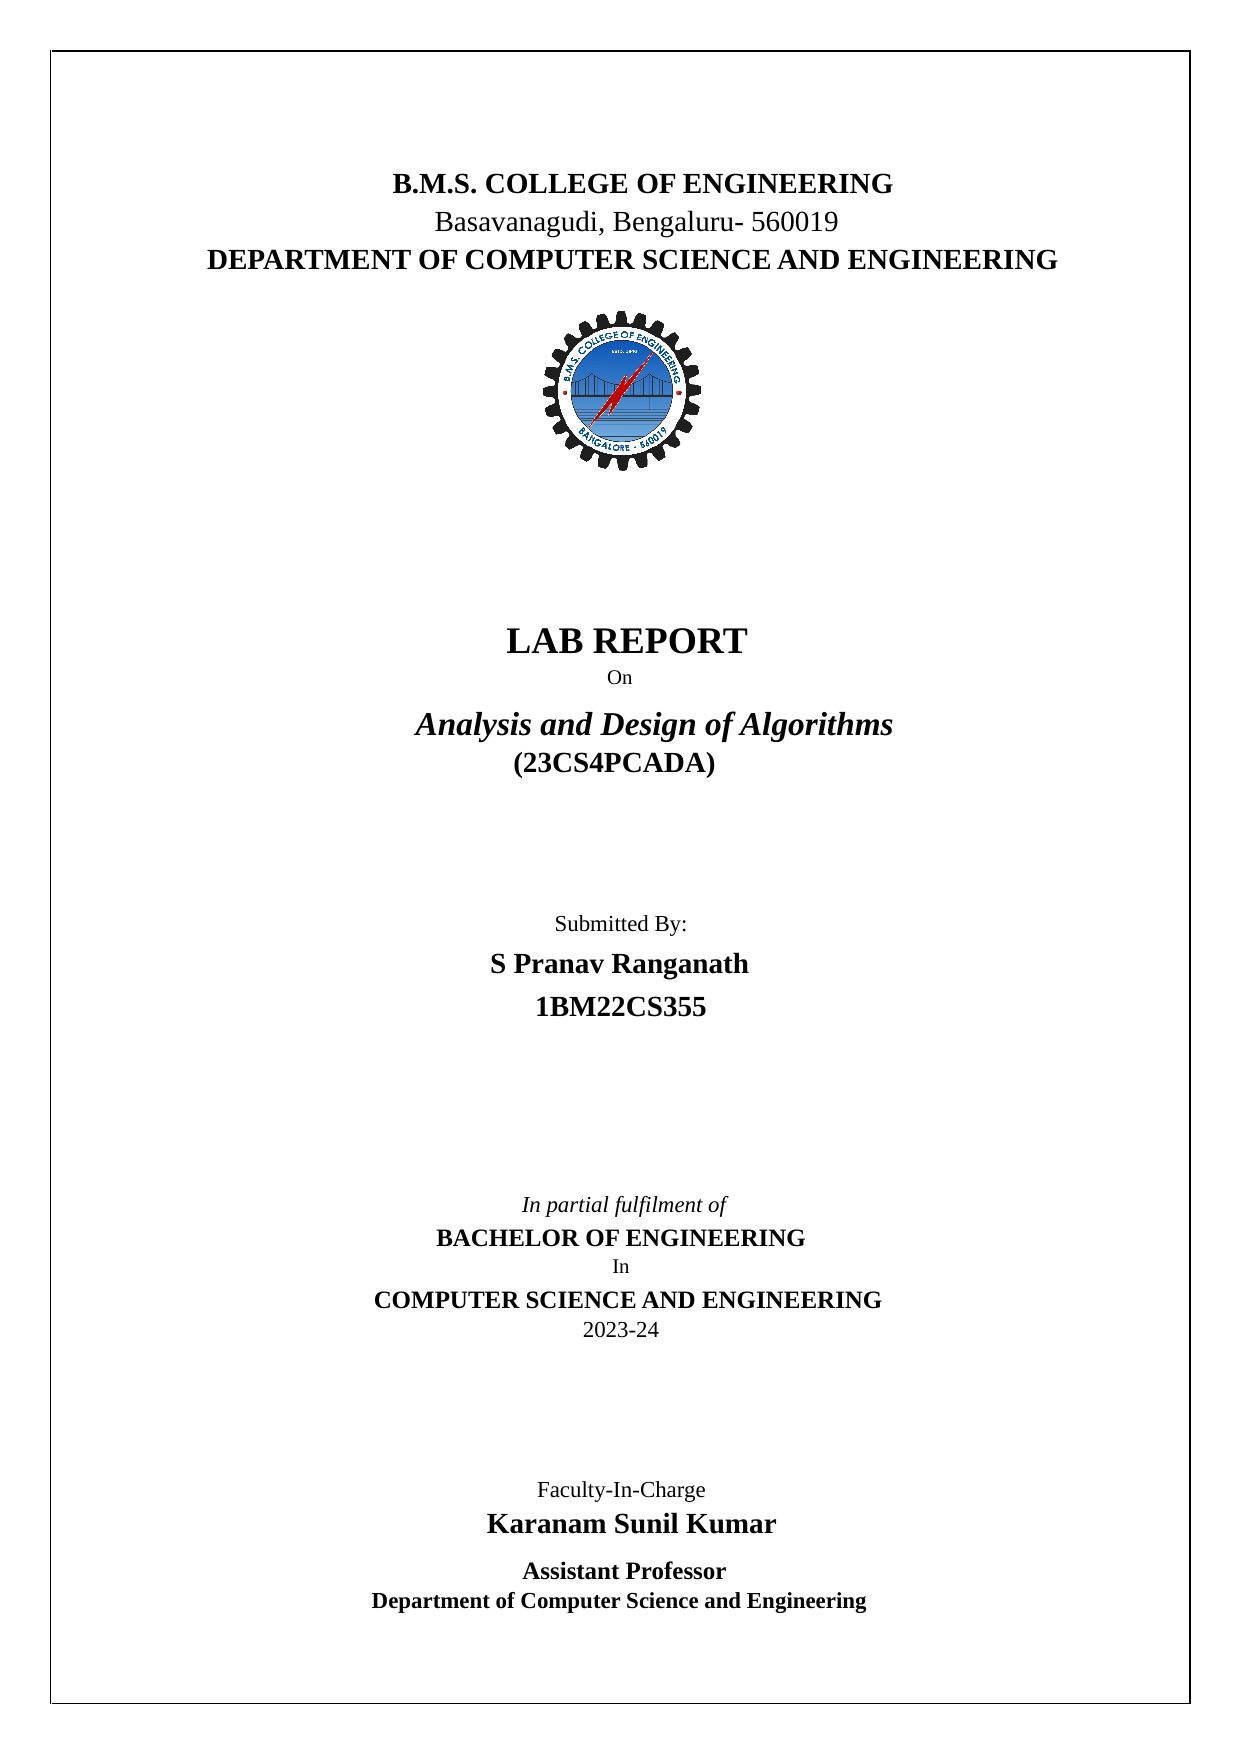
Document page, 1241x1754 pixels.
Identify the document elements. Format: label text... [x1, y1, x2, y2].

text LAB REPORT [150, 618, 1127, 662]
text Analysis and Design of Algorithms [150, 704, 1127, 742]
text B.M.S. COLLEGE OF ENGINEERING [148, 166, 1127, 199]
subtitle (23CS4PCADA) [148, 745, 1127, 779]
text Department of Computer Science and Engineering [148, 1587, 1127, 1613]
text S Pranav Ranganath [75, 946, 1127, 979]
text BACHELOR OF ENGINEERING [148, 1223, 1127, 1251]
text 2023-24 [104, 1316, 1080, 1342]
text Submitted By: [148, 910, 1127, 936]
text Faculty-In-Charge [104, 1477, 1127, 1503]
text In [148, 1254, 664, 1278]
subtitle Assistant Professor [148, 1556, 1127, 1584]
text On [148, 665, 664, 689]
text 1BM22CS355 [148, 989, 1127, 1023]
picture [538, 311, 703, 474]
text In partial fulfilment of [150, 1191, 1127, 1217]
text Basavanagudi, Bengaluru- 560019 [150, 204, 1127, 238]
subtitle COMPUTER SCIENCE AND ENGINEERING [148, 1285, 1127, 1314]
subtitle DEPARTMENT OF COMPUTER SCIENCE AND ENGINEERING [148, 242, 1127, 276]
text Karanam Sunil Kumar [102, 1506, 1125, 1540]
